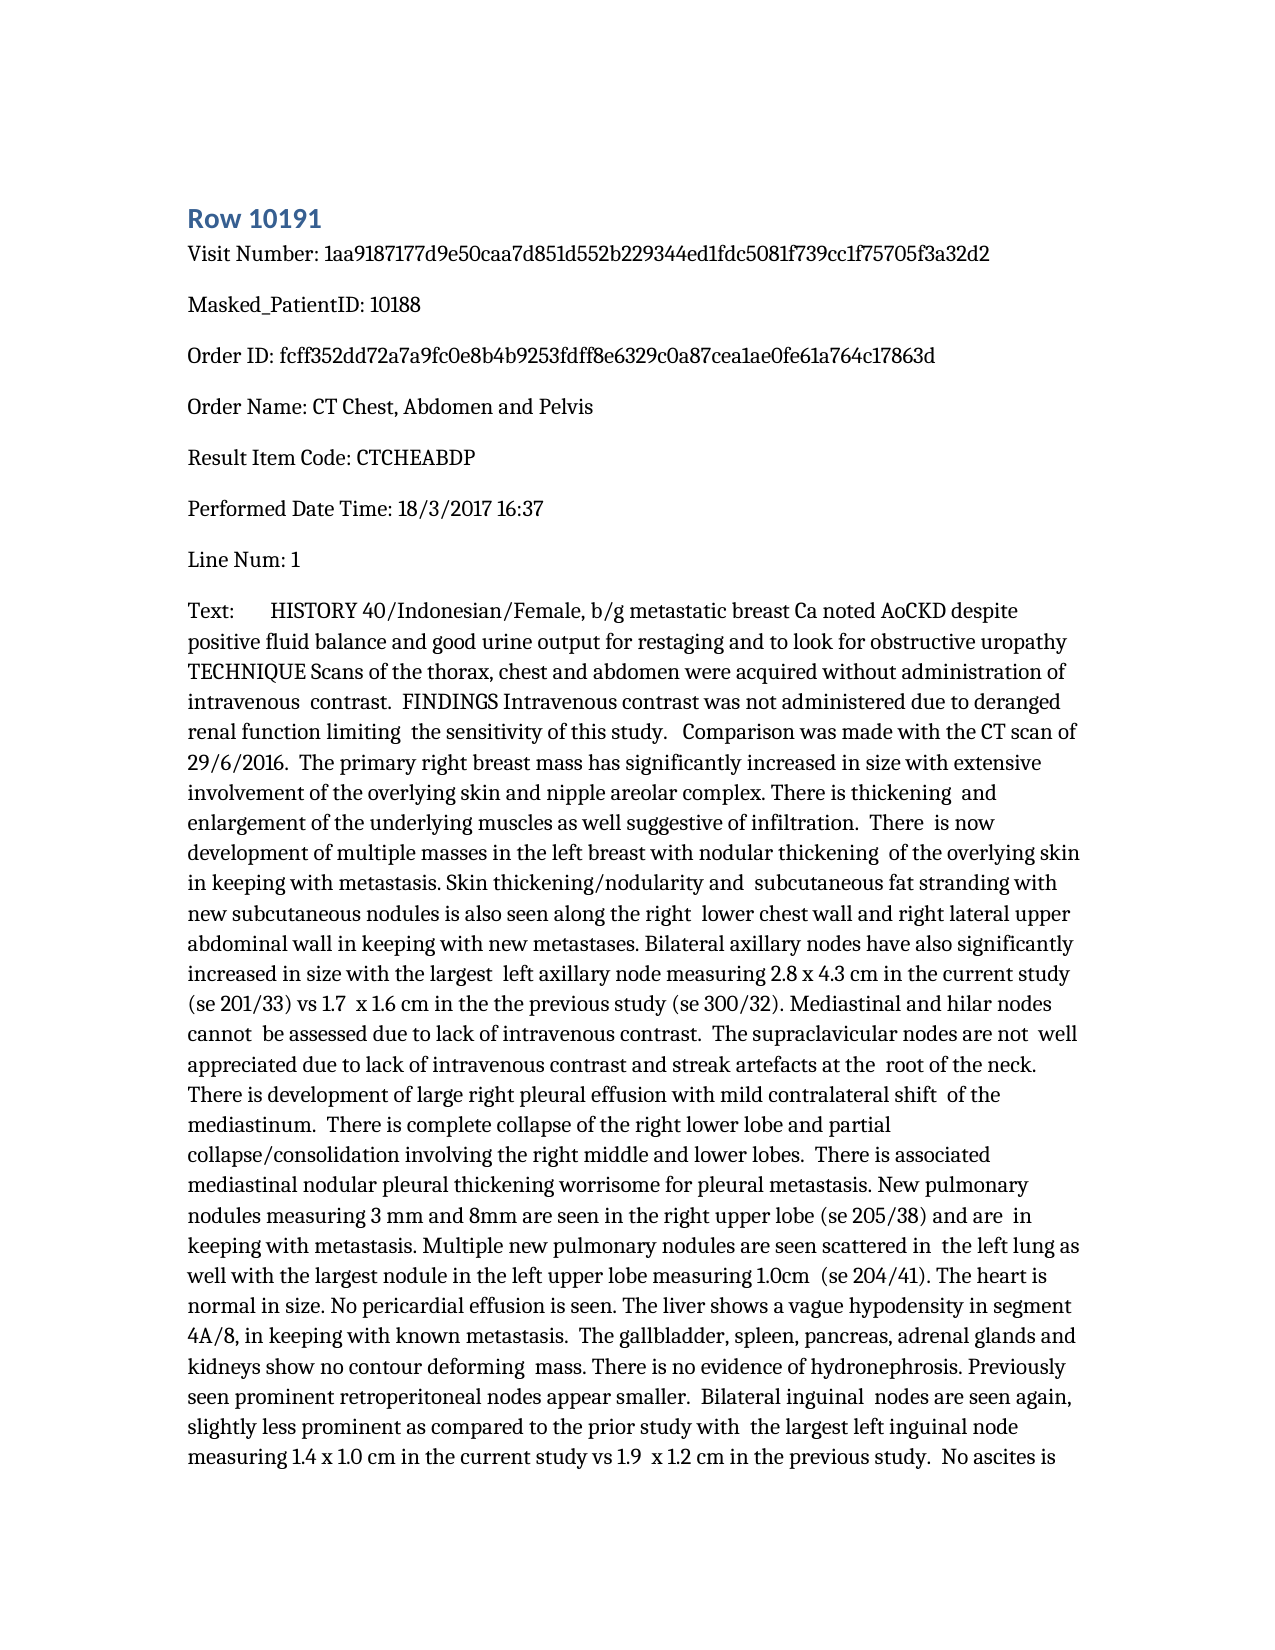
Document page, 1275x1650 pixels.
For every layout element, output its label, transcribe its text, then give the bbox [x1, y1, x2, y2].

text Line Num: 1 [187, 547, 1087, 573]
subtitle Row 10191 [187, 200, 1087, 236]
text Performed Date Time: 18/3/2017 16:37 [187, 496, 1087, 522]
text Order ID: fcff352dd72a7a9fc0e8b4b9253fdff8e6329c0a87cea1ae0fe61a764c17863d [187, 343, 1087, 369]
text Order Name: CT Chest, Abdomen and Pelvis [187, 394, 1087, 420]
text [187, 598, 1087, 1470]
text Result Item Code: CTCHEABDP [187, 445, 1087, 471]
text Visit Number: 1aa9187177d9e50caa7d851d552b229344ed1fdc5081f739cc1f75705f3a32d2 [187, 241, 1087, 267]
text Masked_PatientID: 10188 [187, 292, 1087, 318]
